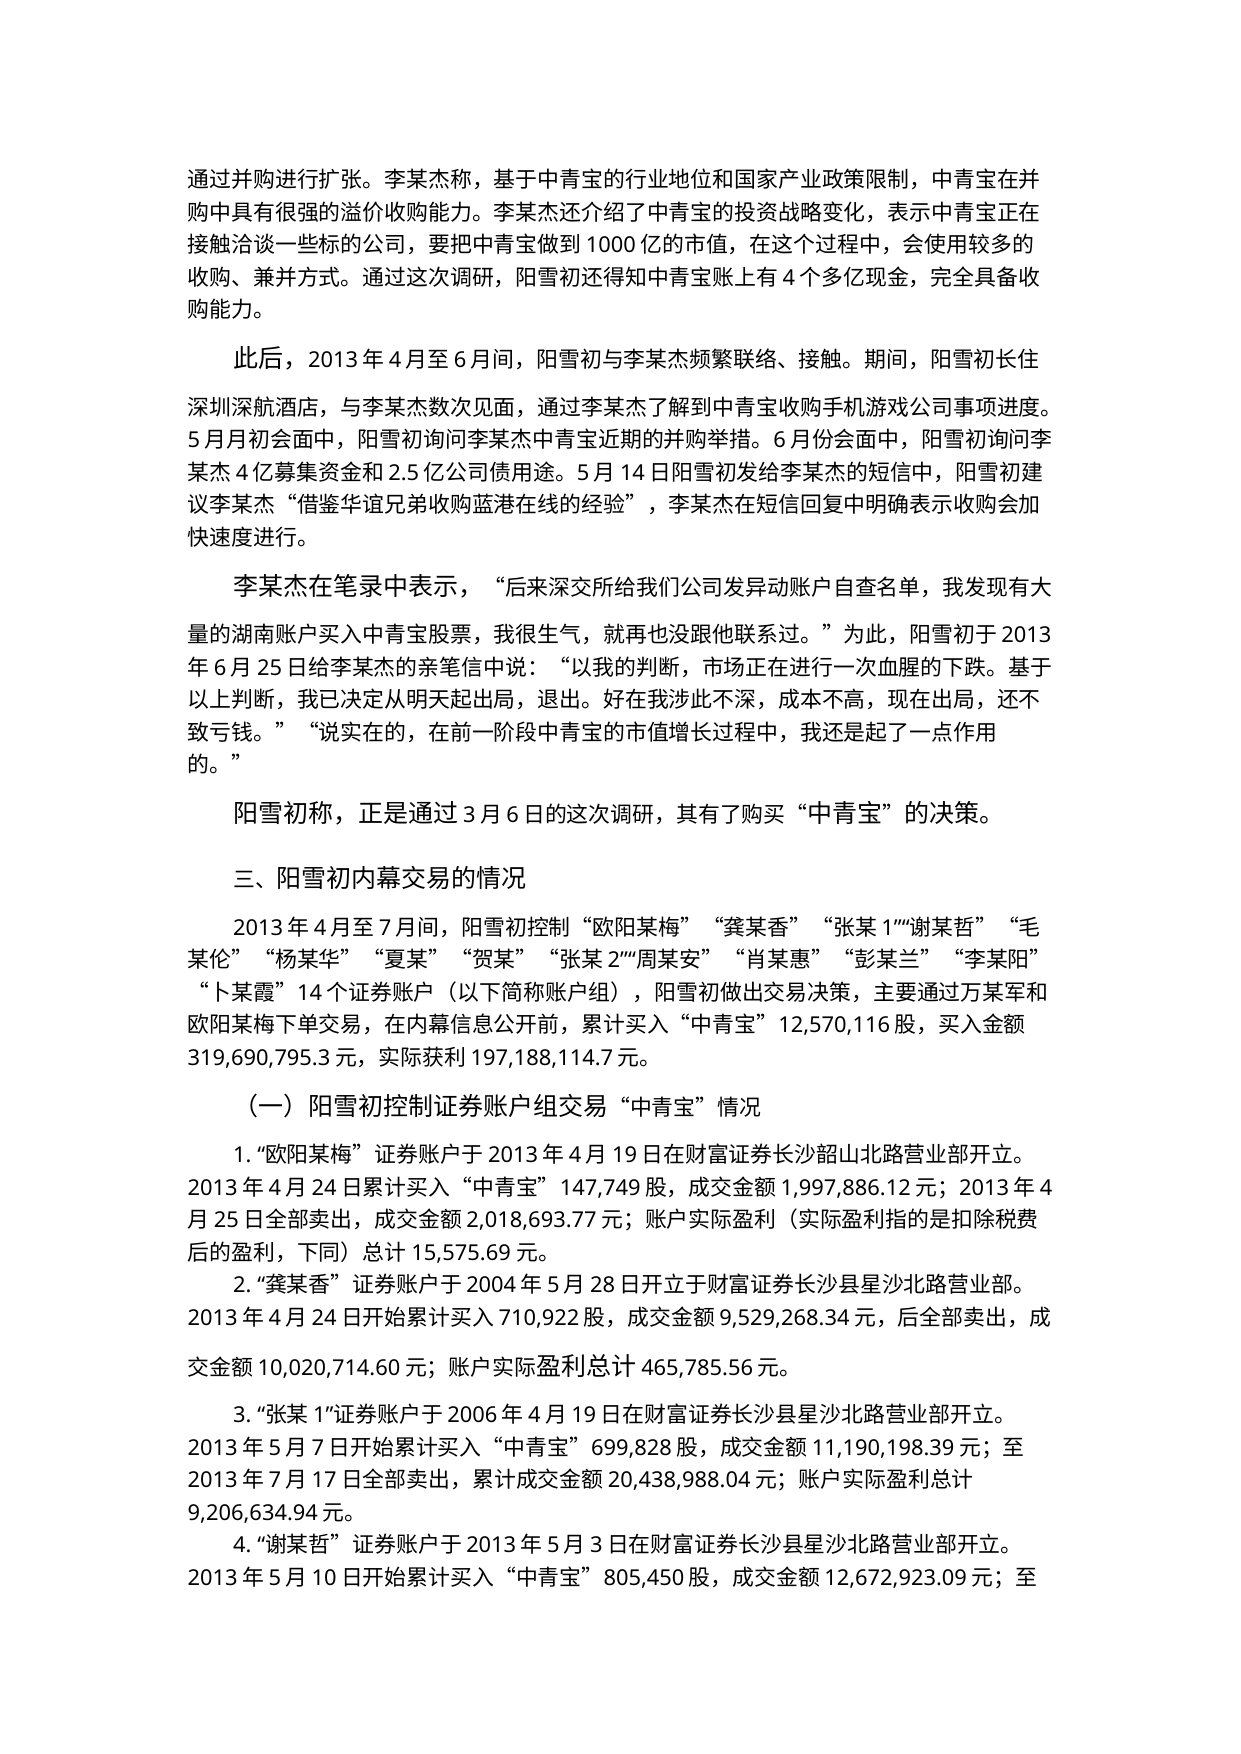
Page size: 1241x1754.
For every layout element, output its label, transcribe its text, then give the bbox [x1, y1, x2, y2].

text 3. “张某1”证券账户于2006年4月19日在财富证券长沙县星沙北路营业部开立。2013年5月7日开始累计买入“中青宝”699,828股，成交金额11,190,198.39元；至2013年7月17日全部卖出，累计成交金额20,438,988.04元；账户实际盈利总计9,206,634.94元。 [187, 1397, 1053, 1527]
text （一）阳雪初控制证券账户组交易“中青宝”情况 [187, 1072, 1053, 1137]
text 三、阳雪初内幕交易的情况 [187, 844, 1053, 909]
text 阳雪初称，正是通过3月6日的这次调研，其有了购买“中青宝”的决策。 [187, 779, 1053, 844]
text 2013年4月至7月间，阳雪初控制“欧阳某梅”“龚某香”“张某1”“谢某哲”“毛某伦”“杨某华”“夏某”“贺某”“张某2”“周某安”“肖某惠”“彭某兰”“李某阳”“卜某霞”14个证券账户（以下简称账户组），阳雪初做出交易决策，主要通过万某军和欧阳某梅下单交易，在内幕信息公开前，累计买入“中青宝”12,570,116股，买入金额319,690,795.3元，实际获利197,188,114.7元。 [187, 909, 1053, 1072]
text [187, 162, 1053, 324]
text 2. “龚某香”证券账户于2004年5月28日开立于财富证券长沙县星沙北路营业部。2013年4月24日开始累计买入710,922股，成交金额9,529,268.34元，后全部卖出，成交金额10,020,714.60元；账户实际盈利总计465,785.56元。 [187, 1267, 1053, 1397]
text 此后，2013年4月至6月间，阳雪初与李某杰频繁联络、接触。期间，阳雪初长住深圳深航酒店，与李某杰数次见面，通过李某杰了解到中青宝收购手机游戏公司事项进度。5月月初会面中，阳雪初询问李某杰中青宝近期的并购举措。6月份会面中，阳雪初询问李某杰4亿募集资金和2.5亿公司债用途。5月14日阳雪初发给李某杰的短信中，阳雪初建议李某杰“借鉴华谊兄弟收购蓝港在线的经验”，李某杰在短信回复中明确表示收购会加快速度进行。 [187, 324, 1053, 552]
text 1. “欧阳某梅”证券账户于2013年4月19日在财富证券长沙韶山北路营业部开立。2013年4月24日累计买入“中青宝”147,749股，成交金额1,997,886.12元；2013年4月25日全部卖出，成交金额2,018,693.77元；账户实际盈利（实际盈利指的是扣除税费后的盈利，下同）总计 15,575.69 元。 [187, 1137, 1053, 1267]
text 李某杰在笔录中表示，“后来深交所给我们公司发异动账户自查名单，我发现有大量的湖南账户买入中青宝股票，我很生气，就再也没跟他联系过。”为此，阳雪初于2013年6月25日给李某杰的亲笔信中说：“以我的判断，市场正在进行一次血腥的下跌。基于以上判断，我已决定从明天起出局，退出。好在我涉此不深，成本不高，现在出局，还不致亏钱。”“说实在的，在前一阶段中青宝的市值增长过程中，我还是起了一点作用的。” [187, 552, 1053, 779]
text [187, 1527, 1053, 1592]
